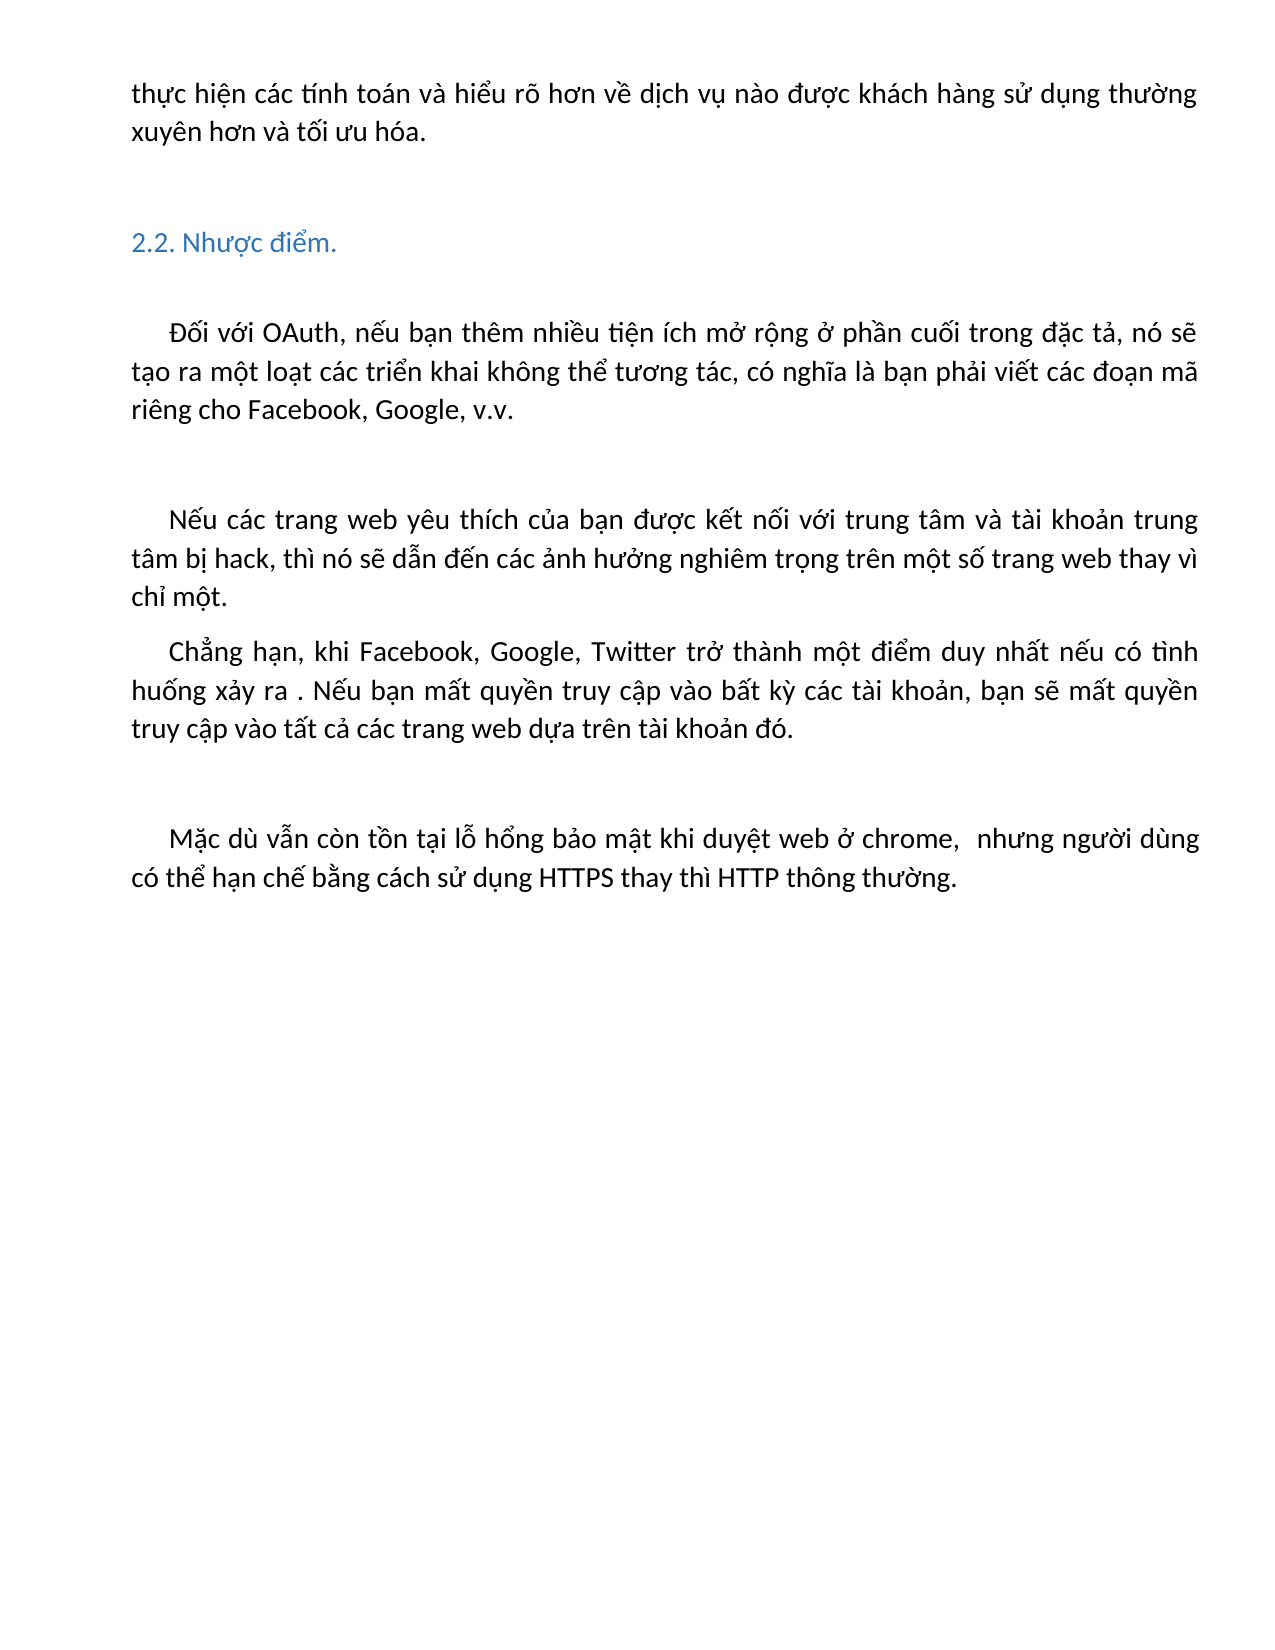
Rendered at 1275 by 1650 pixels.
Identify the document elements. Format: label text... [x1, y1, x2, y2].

subtitle 2.2. Nhược điểm. [131, 224, 1200, 259]
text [131, 75, 1200, 149]
text Mặc dù vẫn còn tồn tại lỗ hổng bảo mật khi duyệt web ở chrome, nhưng người dùng có thể hạn chế bằng cách sử dụng HTTPS thay thì HTTP thông thường. [131, 821, 1200, 894]
text Chẳng hạn, khi Facebook, Google, Twitter trở thành một điểm duy nhất nếu có tình huống xảy ra . Nếu bạn mất quyền truy cập vào bất kỳ các tài khoản, bạn sẽ mất quyền truy cập vào tất cả các trang web dựa trên tài khoản đó. [131, 633, 1200, 746]
text Đối với OAuth, nếu bạn thêm nhiều tiện ích mở rộng ở phần cuối trong đặc tả, nó sẽ tạo ra một loạt các triển khai không thể tương tác, có nghĩa là bạn phải viết các đoạn mã riêng cho Facebook, Google, v.v. [131, 314, 1200, 427]
text Nếu các trang web yêu thích của bạn được kết nối với trung tâm và tài khoản trung tâm bị hack, thì nó sẽ dẫn đến các ảnh hưởng nghiêm trọng trên một số trang web thay vì chỉ một. [131, 501, 1200, 614]
